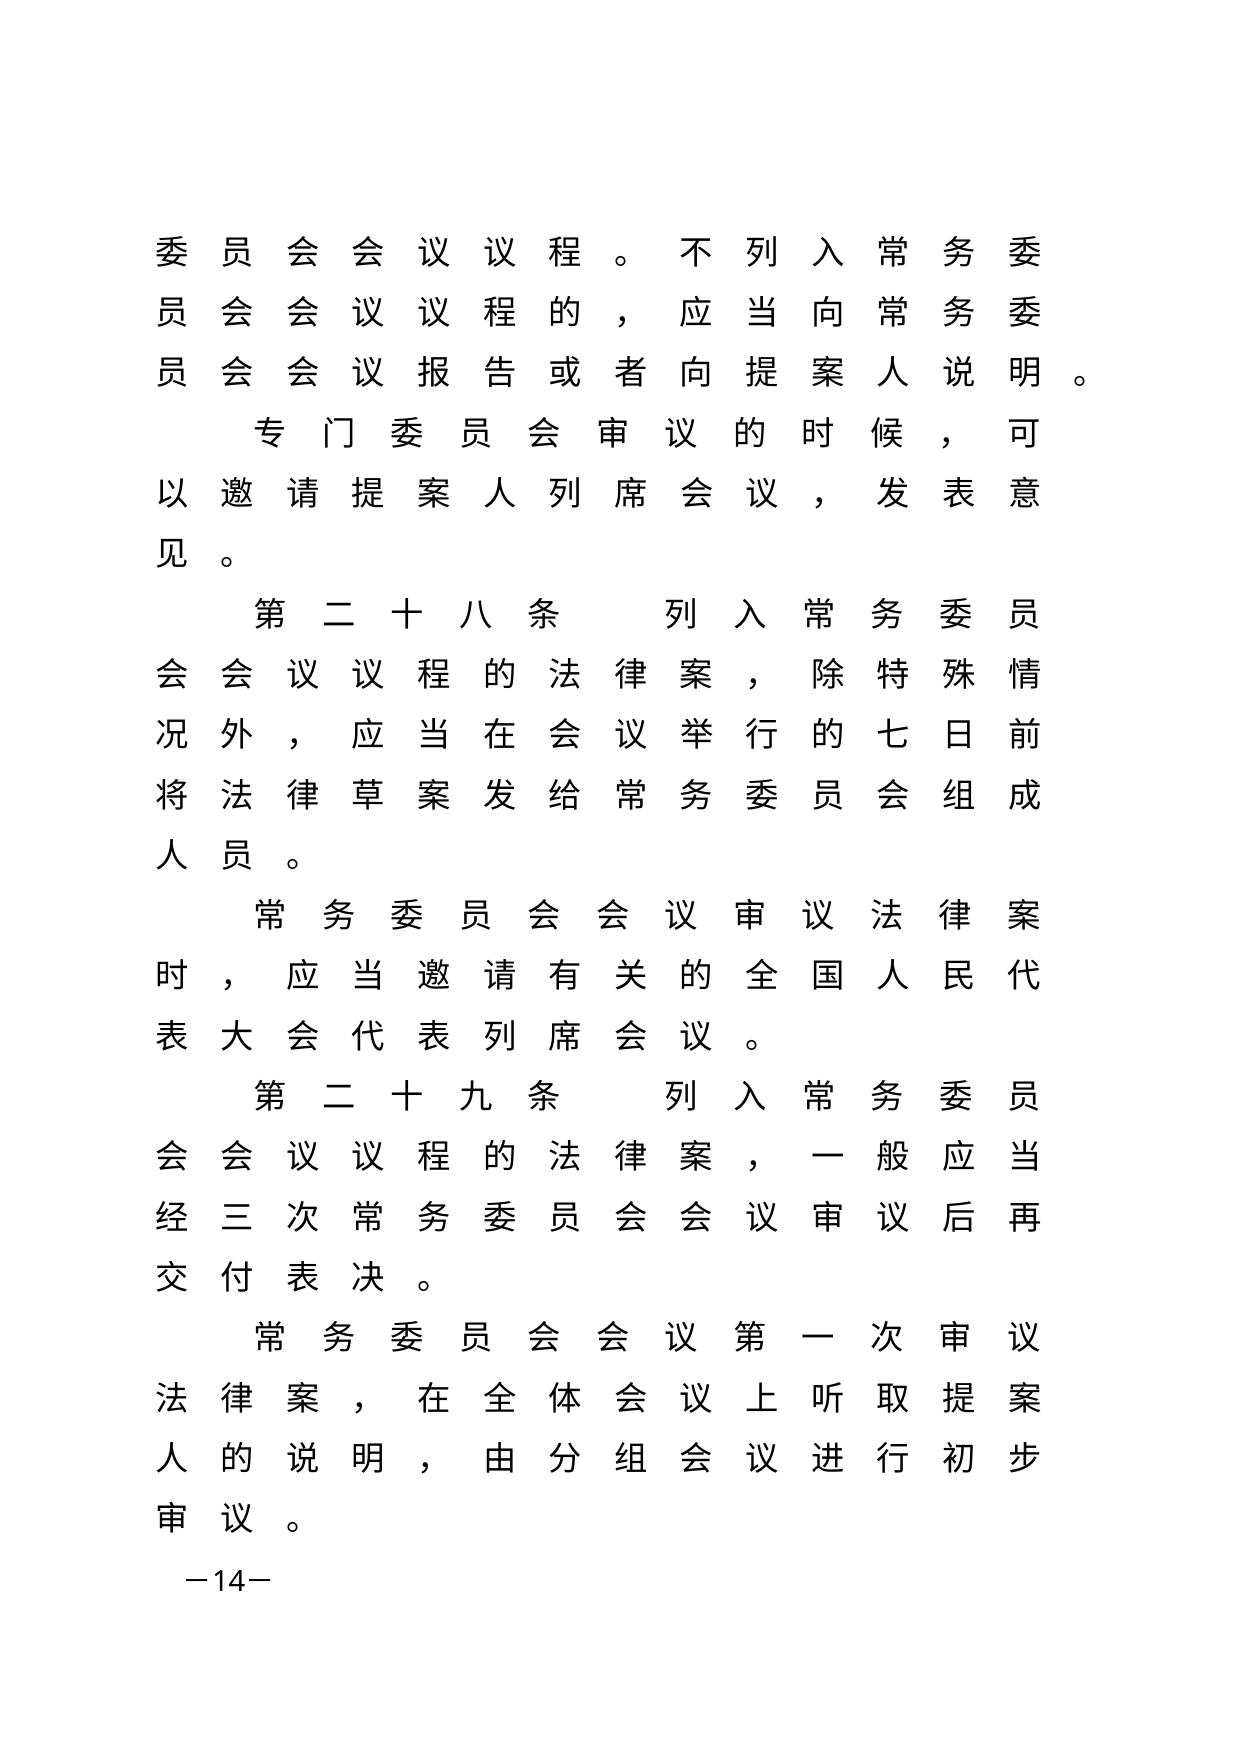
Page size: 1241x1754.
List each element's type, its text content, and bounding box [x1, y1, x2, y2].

text 第二十九条 列入常务委员会会议议程的法律案，一般应当经三次常务委员会会议审议后再交付表决。 [155, 1064, 1073, 1305]
text 第二十七条 常务委员会组成人员十人以上联名，可以向常务委员会提出法律案，由委员长会议决定是否列入常务委员会会议议程，或者先交有关的专门委员会审议、提出是否列入会议议程的意见，再决定是否列入常务委员会会议议程。不列入常务委员会会议议程的，应当向常务委员会会议报告或者向提案人说明。 [155, 219, 1073, 400]
text 常务委员会会议第一次审议法律案，在全体会议上听取提案人的说明，由分组会议进行初步审议。 [155, 1305, 1073, 1546]
text 第二十八条 列入常务委员会会议议程的法律案，除特殊情况外，应当在会议举行的七日前将法律草案发给常务委员会组成人员。 [155, 581, 1073, 883]
text 常务委员会会议审议法律案时，应当邀请有关的全国人民代表大会代表列席会议。 [155, 883, 1073, 1064]
text 专门委员会审议的时候，可以邀请提案人列席会议，发表意见。 [155, 400, 1073, 581]
